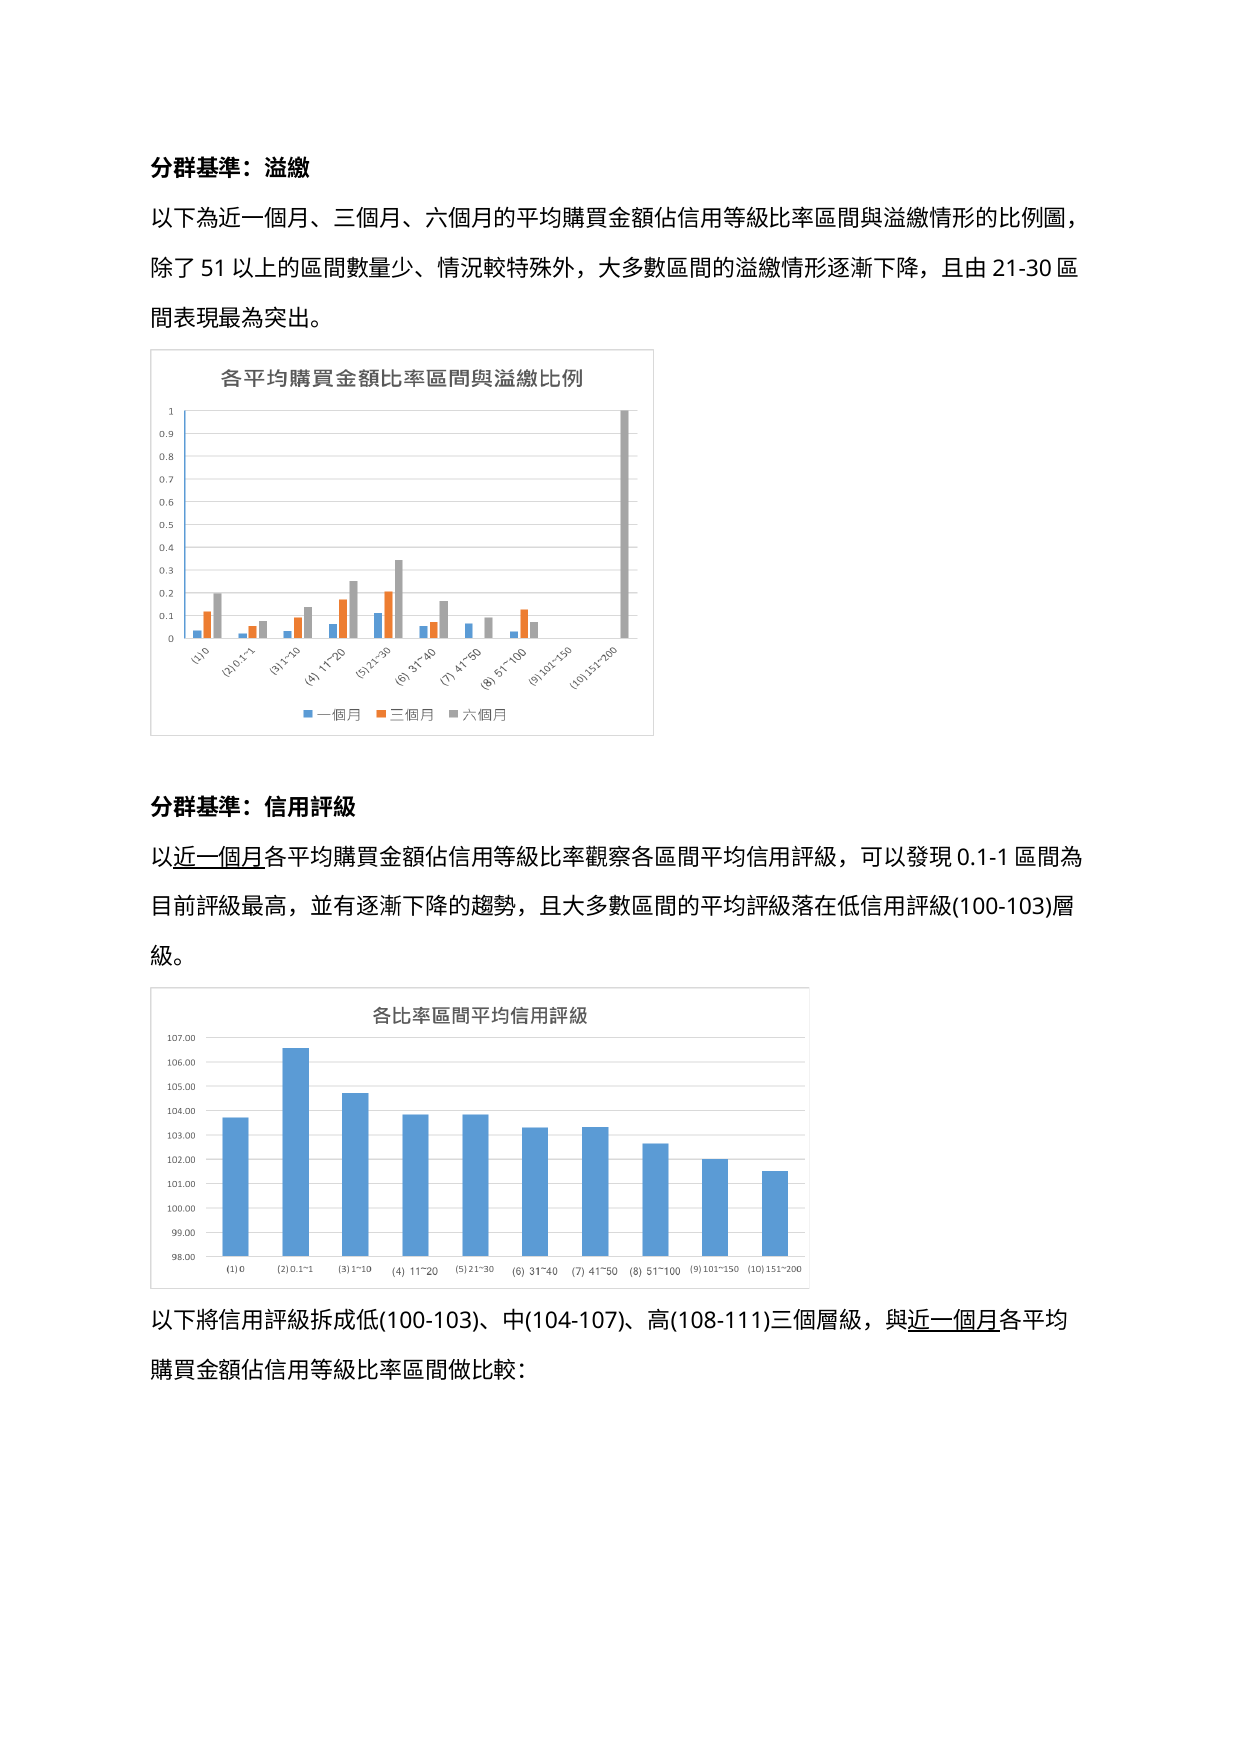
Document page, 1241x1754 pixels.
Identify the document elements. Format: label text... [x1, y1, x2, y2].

text 分群基準：溢繳 [150, 150, 1090, 183]
text 以近一個月各平均購買金額佔信用等級比率觀察各區間平均信用評級，可以發現0.1-1區間為目前評級最高，並有逐漸下降的趨勢，且大多數區間的平均評級落在低信用評級(100-103)層級。 [150, 838, 1090, 971]
text 分群基準：信用評級 [150, 788, 1090, 822]
text 以下為近一個月、三個月、六個月的平均購買金額佔信用等級比率區間與溢繳情形的比例圖，除了51以上的區間數量少、情況較特殊外，大多數區間的溢繳情形逐漸下降，且由21-30區間表現最為突出。 [150, 200, 1090, 333]
picture [150, 987, 810, 1289]
text 以下將信用評級拆成低(100-103)、中(104-107)、高(108-111)三個層級，與近一個月各平均購買金額佔信用等級比率區間做比較： [150, 1302, 1090, 1385]
picture [150, 349, 654, 736]
